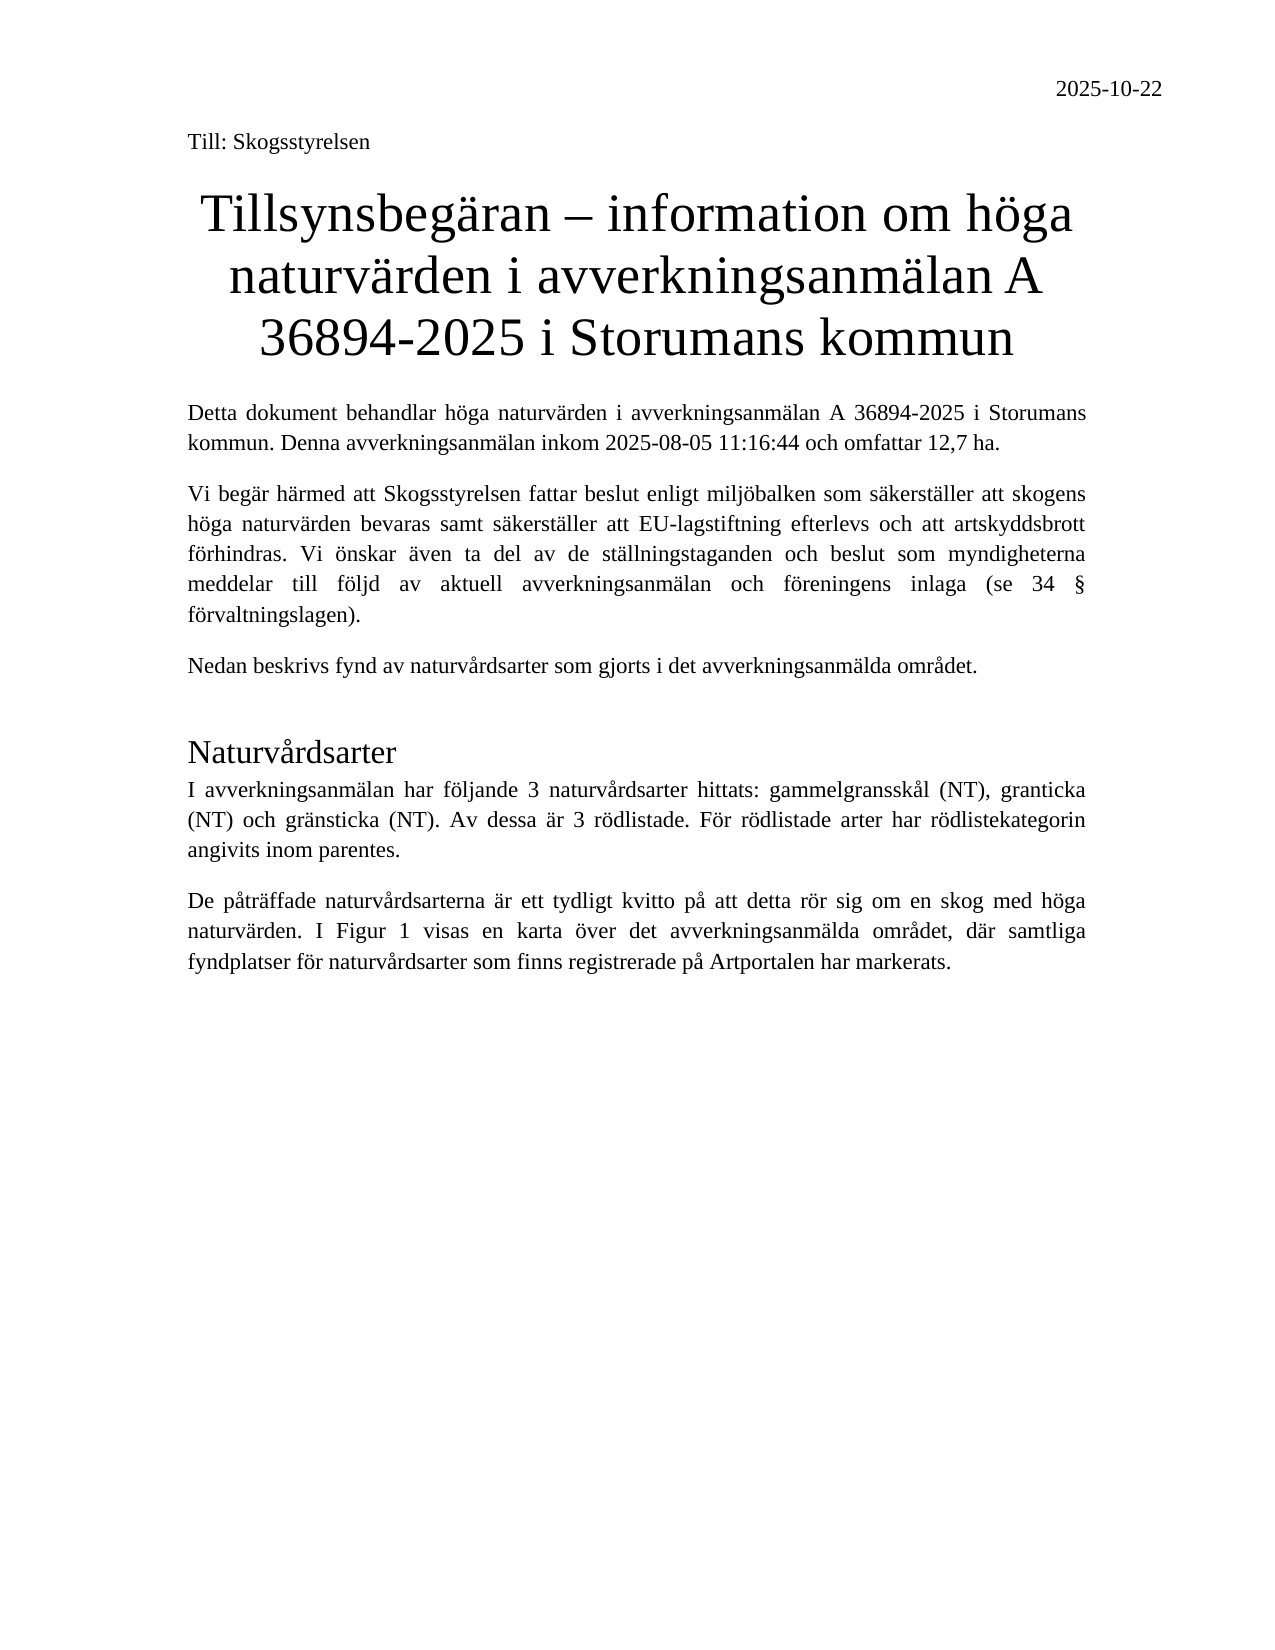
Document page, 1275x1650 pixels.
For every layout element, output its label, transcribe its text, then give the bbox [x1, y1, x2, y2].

text De påträffade naturvårdsarterna är ett tydligt kvitto på att detta rör sig om en skog med höga naturvärden. I Figur 1 visas en karta över det avverkningsanmälda området, där samtliga fyndplatser för naturvårdsarter som finns registrerade på Artportalen har markerats. [187, 887, 1087, 974]
text Detta dokument behandlar höga naturvärden i avverkningsanmälan A 36894-2025 i Storumans kommun. Denna avverkningsanmälan inkom 2025-08-05 11:16:44 och omfattar 12,7 ha. [187, 398, 1087, 455]
title Tillsynsbegäran – information om höga naturvärden i avverkningsanmälan A 36894-2025 i Storumans kommun [187, 180, 1087, 367]
text Nedan beskrivs fynd av naturvårdsarter som gjorts i det avverkningsanmälda området. [187, 652, 1087, 678]
subtitle Naturvårdsarter [187, 732, 1087, 770]
text I avverkningsanmälan har följande 3 naturvårdsarter hittats: gammelgransskål (NT), granticka (NT) och gränsticka (NT). Av dessa är 3 rödlistade. För rödlistade arter har rödlistekategorin angivits inom parentes. [187, 776, 1087, 863]
text Vi begär härmed att Skogsstyrelsen fattar beslut enligt miljöbalken som säkerställer att skogens höga naturvärden bevaras samt säkerställer att EU-lagstiftning efterlevs och att artskyddsbrott förhindras. Vi önskar även ta del av de ställningstaganden och beslut som myndigheterna meddelar till följd av aktuell avverkningsanmälan och föreningens inlaga (se 34 § förvaltningslagen). [187, 480, 1087, 627]
